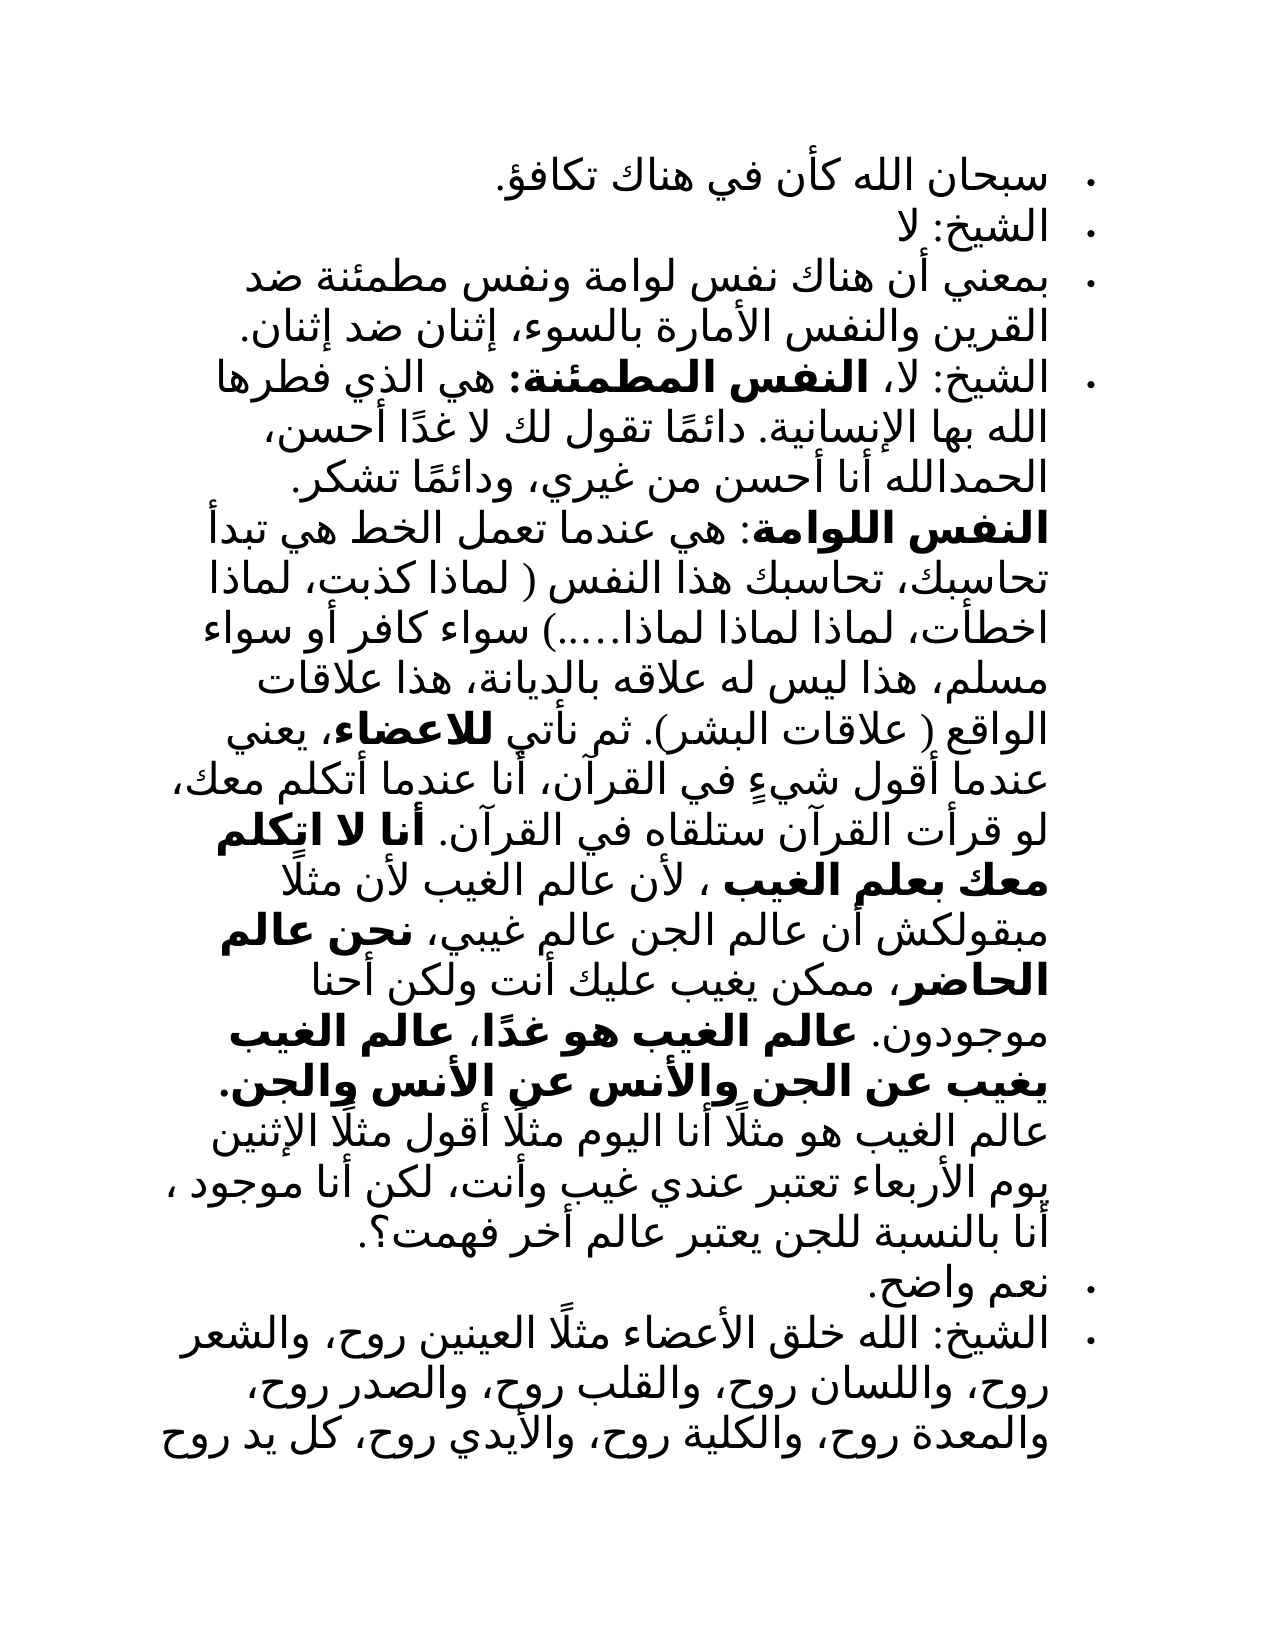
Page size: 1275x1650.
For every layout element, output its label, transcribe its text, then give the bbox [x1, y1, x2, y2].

list نعم واضح. [150, 1257, 1087, 1307]
list سبحان الله كأن في هناك تكافؤ. [150, 150, 1087, 200]
list الشيخ: لا، النفس المطمئنة: هي الذي فطرها الله بها الإنسانية. دائمًا تقول لك لا غدًا أحسن، الحمدالله أنا أحسن من غيري، ودائمًا تشكر. النفس اللوامة: هي عندما تعمل الخط هي تبدأ تحاسبك، تحاسبك هذا النفس ( لماذا كذبت، لماذا اخطأت، لماذا لماذا لماذا…..) سواء كافر أو سواء مسلم، هذا ليس له علاقه بالديانة، هذا علاقات الواقع ( علاقات البشر). ثم نأتي للاعضاء، يعني عندما أقول شيءٍ في القرآن، أنا عندما أتكلم معك، لو قرأت القرآن ستلقاه في القرآن. أنا لا اتكلم معك بعلم الغيب ، لأن عالم الغيب لأن مثلًا مبقولكش أن عالم الجن عالم غيبي، نحن عالم الحاضر، ممكن يغيب عليك أنت ولكن أحنا موجودون. عالم الغيب هو غدًا، عالم الغيب يغيب عن الجن والأنس عن الأنس والجن. عالم الغيب هو مثلًا أنا اليوم مثلًا أقول مثلًا الإثنين يوم الأربعاء تعتبر عندي غيب وأنت، لكن أنا موجود ، أنا بالنسبة للجن يعتبر عالم أخر فهمت؟. [150, 351, 1087, 1257]
list بمعني أن هناك نفس لوامة ونفس مطمئنة ضد القرين والنفس الأمارة بالسوء، إثنان ضد إثنان. [150, 251, 1087, 351]
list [150, 1307, 1087, 1458]
list الشيخ: لا [150, 200, 1087, 251]
